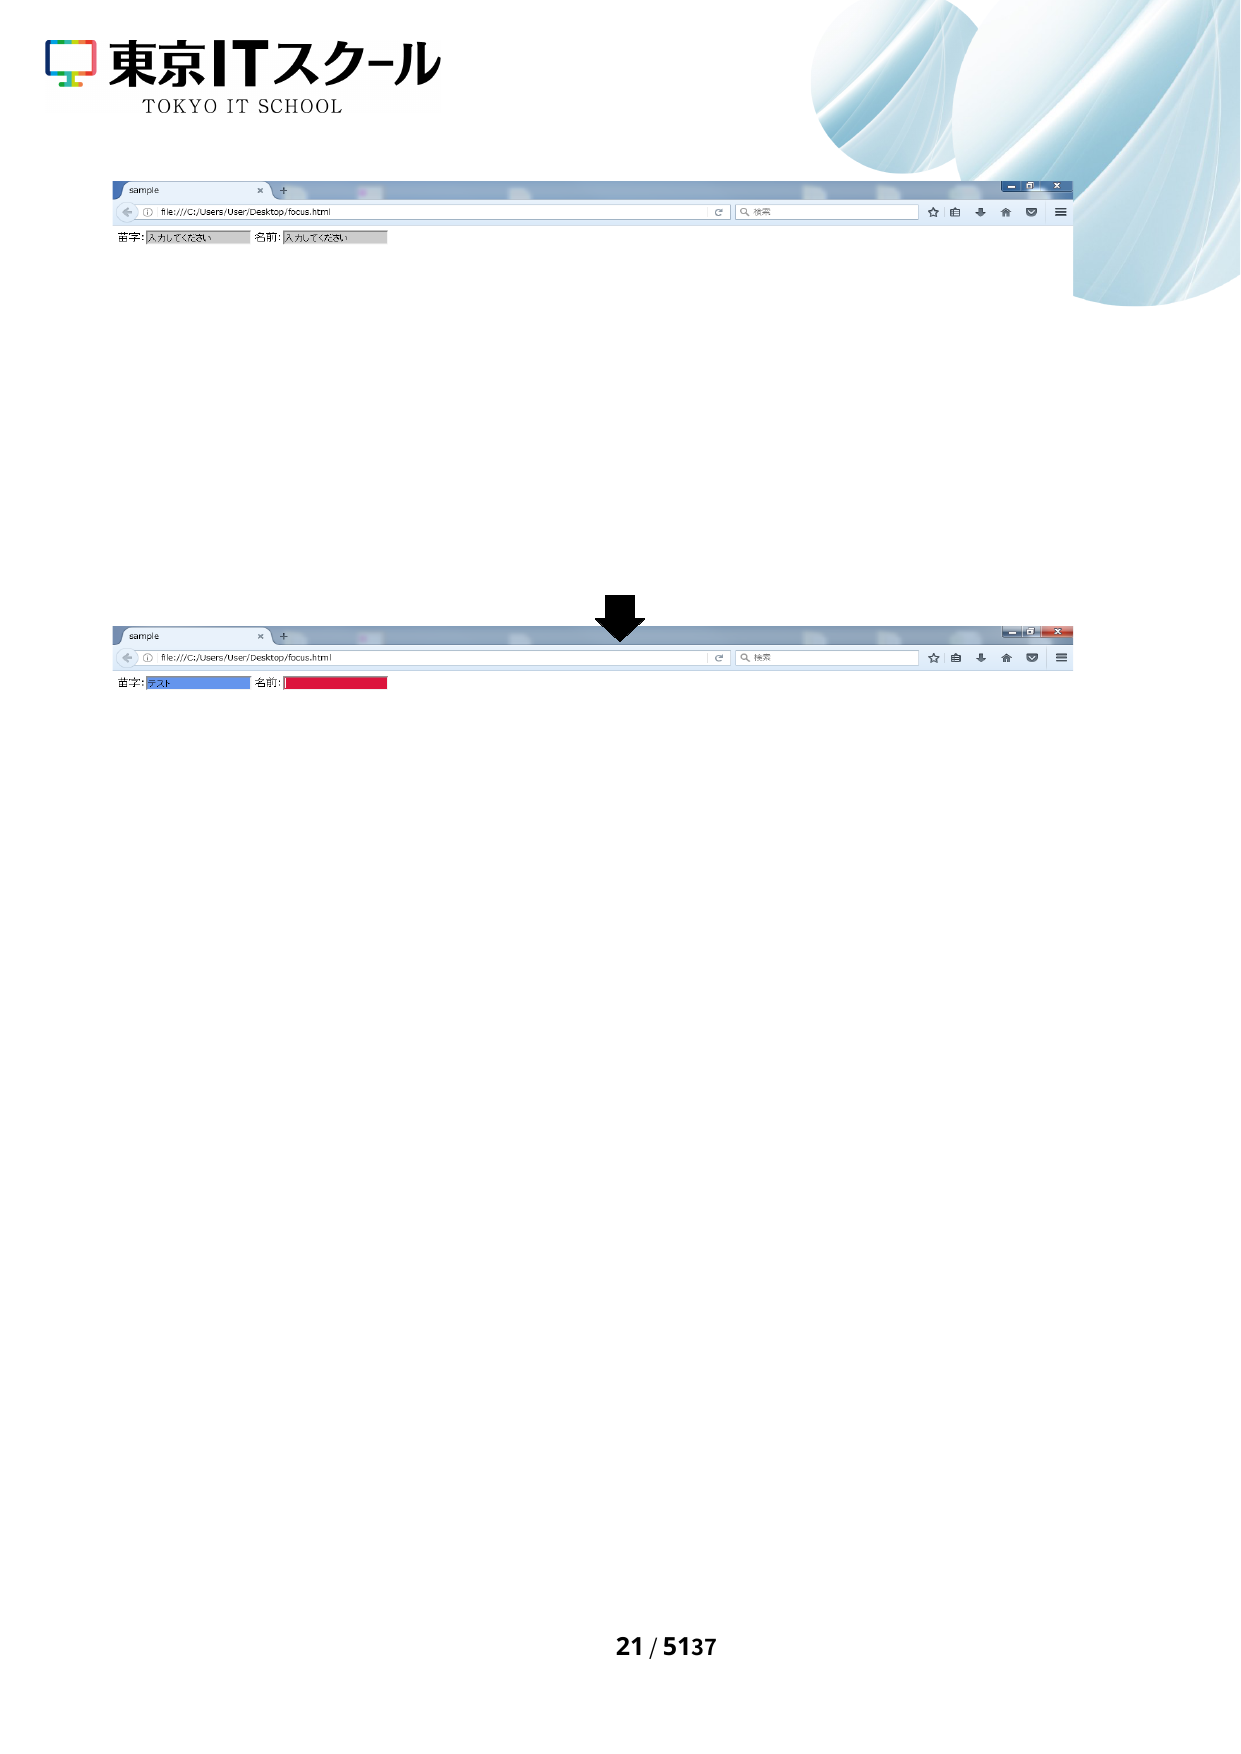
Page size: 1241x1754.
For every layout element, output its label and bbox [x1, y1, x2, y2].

picture [45, 40, 441, 113]
picture [112, 626, 1074, 1016]
picture [112, 0, 1241, 561]
